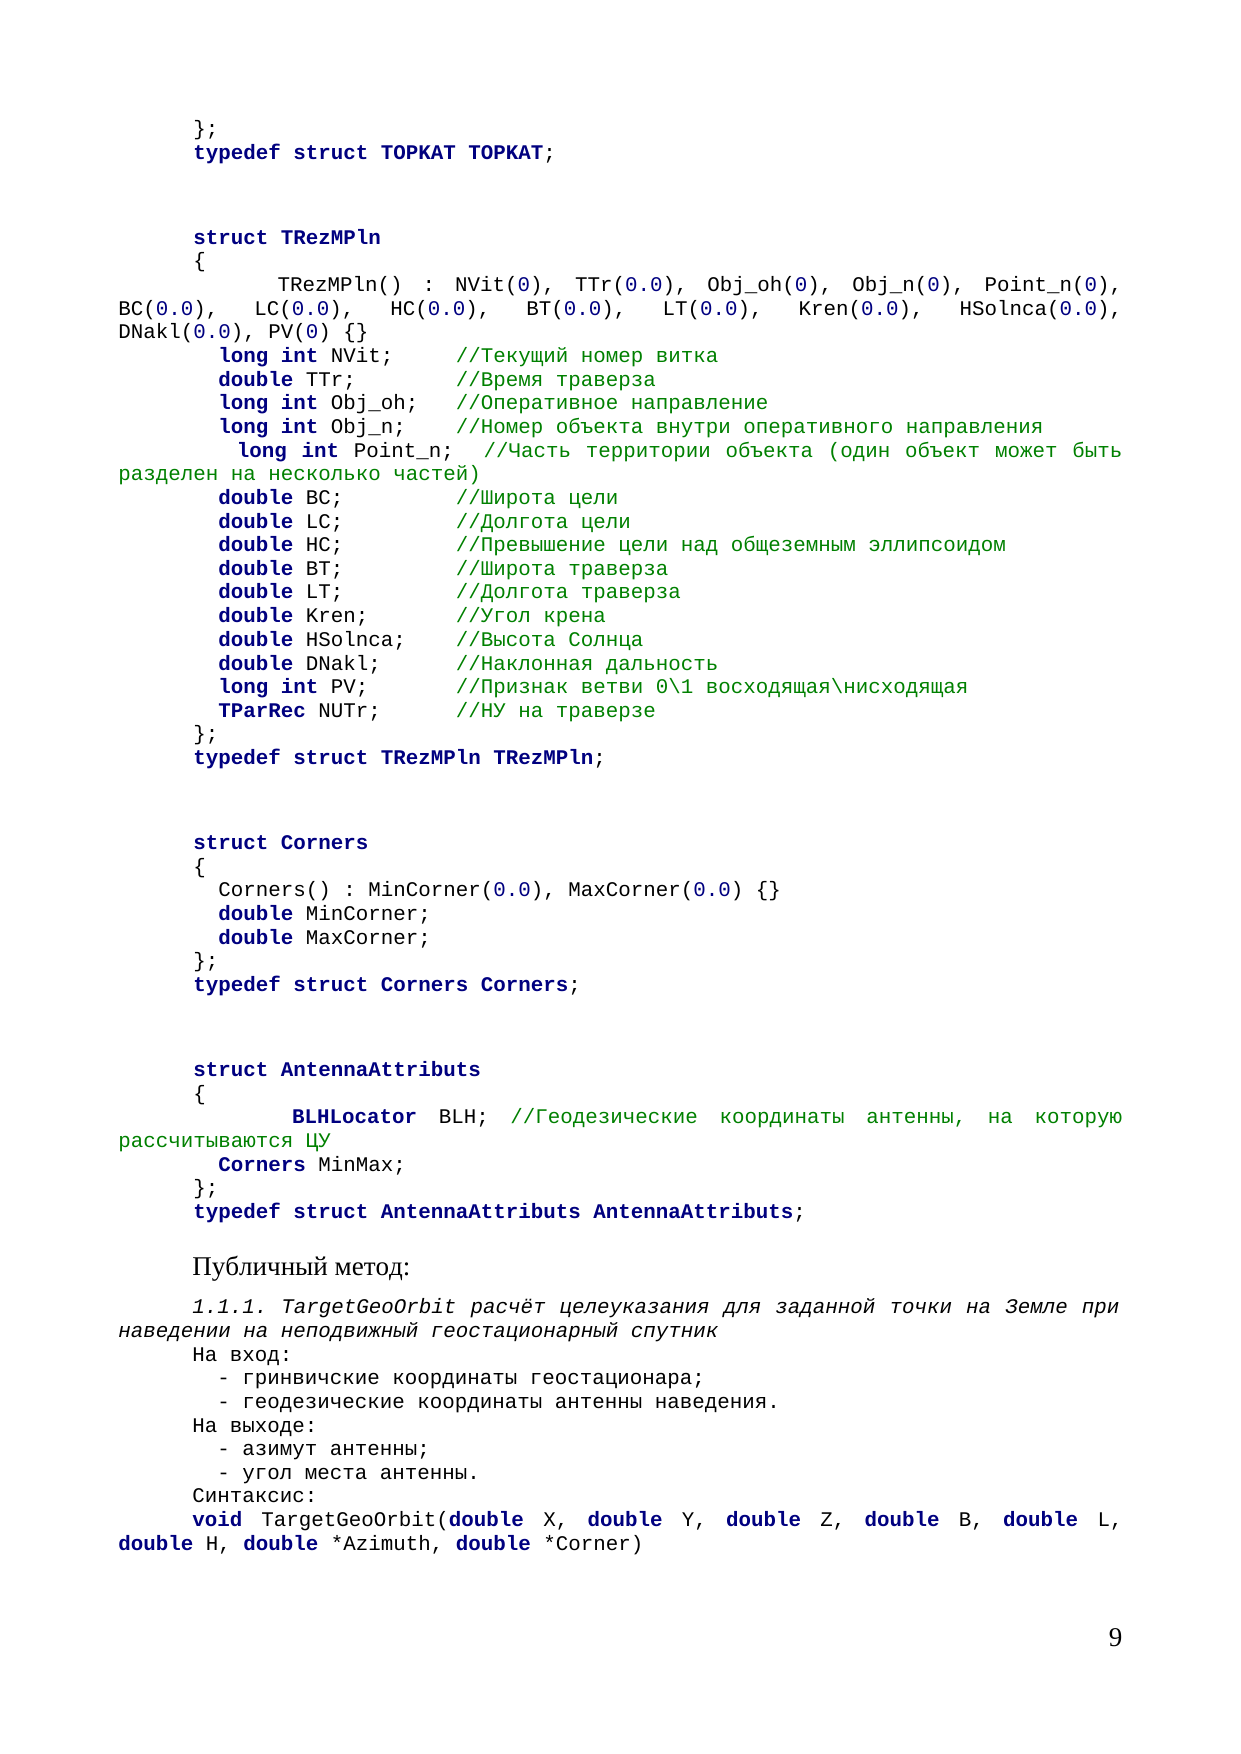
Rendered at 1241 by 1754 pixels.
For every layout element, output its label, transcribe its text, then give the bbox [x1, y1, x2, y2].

text { [118, 1083, 1122, 1106]
text double LT; //Долгота траверза [118, 582, 1122, 605]
text double Kren; //Угол крена [118, 605, 1122, 629]
text double LC; //Долгота цели [118, 511, 1122, 534]
text TParRec NUTr; //НУ на траверзе [118, 700, 1122, 723]
text typedef struct Corners Corners; [118, 974, 1122, 998]
text long int PV; //Признак ветви 0\1 восходящая\нисходящая [118, 676, 1122, 700]
text - угол места антенны. [118, 1462, 1122, 1486]
text Публичный метод: [118, 1250, 1122, 1281]
text { [118, 251, 1122, 274]
text struct Corners [118, 832, 1122, 856]
text struct TRezMPln [118, 227, 1122, 251]
text Corners() : MinCorner(0.0), MaxCorner(0.0) {} [118, 879, 1122, 903]
text double MinCorner; [118, 903, 1122, 927]
text TRezMPln() : NVit(0), TTr(0.0), Obj_oh(0), Obj_n(0), Point_n(0), BC(0.0), LC(0.0), HC(0.0), BT(0.0), LT(0.0), Kren(0.0), HSolnca(0.0), DNakl(0.0), PV(0) {} [118, 274, 1122, 345]
text - гринвичские координаты геостационара; [118, 1367, 1122, 1391]
text BLHLocator BLH; //Геодезические координаты антенны, на которую рассчитываются ЦУ [118, 1106, 1122, 1154]
text long int Point_n; //Часть территории объекта (один объект может быть разделен на несколько частей) [118, 440, 1122, 487]
text Corners MinMax; [118, 1154, 1122, 1177]
text }; [118, 1177, 1122, 1201]
text typedef struct AntennaAttributs AntennaAttributs; [118, 1201, 1122, 1225]
text long int Obj_oh; //Оперативное направление [118, 392, 1122, 416]
text double MaxCorner; [118, 927, 1122, 950]
text double DNakl; //Наклонная дальность [118, 652, 1122, 676]
subtitle 1.1.1. TargetGeoOrbit расчёт целеуказания для заданной точки на Земле при наведении на неподвижный геостационарный спутник [118, 1296, 1122, 1344]
text double BC; //Широта цели [118, 487, 1122, 511]
text }; [118, 723, 1122, 747]
text void TargetGeoOrbit(double X, double Y, double Z, double B, double L, double H, double *Azimuth, double *Corner) [118, 1509, 1122, 1556]
text - азимут антенны; [118, 1438, 1122, 1462]
text - геодезические координаты антенны наведения. [118, 1391, 1122, 1414]
text }; [118, 950, 1122, 974]
text На выходе: [118, 1414, 1122, 1438]
text typedef struct TRezMPln TRezMPln; [118, 747, 1122, 771]
text long int NVit; //Текущий номер витка [118, 345, 1122, 369]
text typedef struct TOPKAT TOPKAT; [118, 142, 1122, 165]
text На вход: [118, 1344, 1122, 1367]
text double HSolnca; //Высота Солнца [118, 629, 1122, 652]
text long int Obj_n; //Номер объекта внутри оперативного направления [118, 416, 1122, 440]
text }; [118, 118, 1122, 142]
text double TTr; //Время траверза [118, 369, 1122, 392]
text double BT; //Широта траверза [118, 558, 1122, 582]
text Синтаксис: [118, 1486, 1122, 1509]
text struct AntennaAttributs [118, 1059, 1122, 1083]
text double HC; //Превышение цели над общеземным эллипсоидом [118, 534, 1122, 558]
text { [118, 856, 1122, 879]
